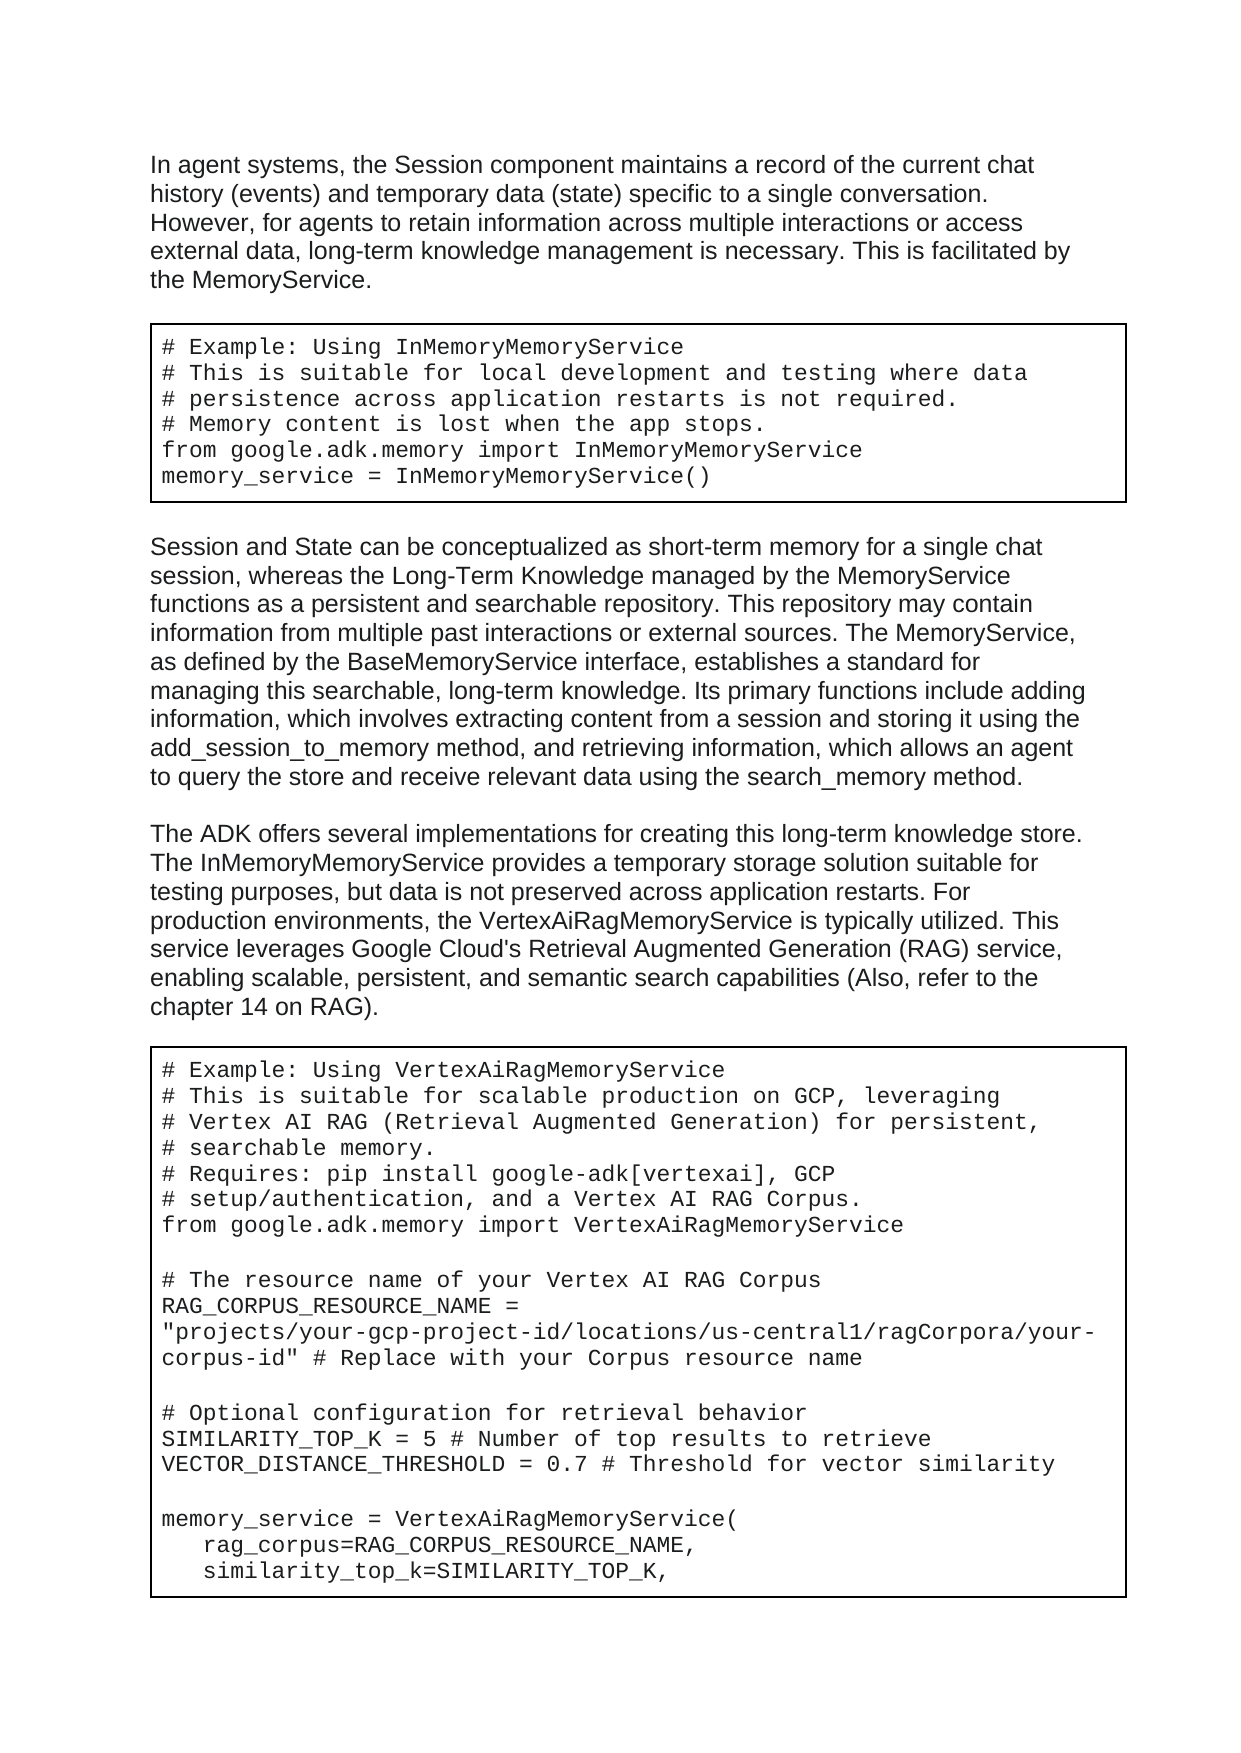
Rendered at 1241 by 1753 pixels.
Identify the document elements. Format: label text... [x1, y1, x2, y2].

text The ADK offers several implementations for creating this long-term knowledge store. The InMemoryMemoryService provides a temporary storage solution suitable for testing purposes, but data is not preserved across application restarts. For production environments, the VertexAiRagMemoryService is typically utilized. This service leverages Google Cloud's Retrieval Augmented Generation (RAG) service, enabling scalable, persistent, and semantic search capabilities (Also, refer to the chapter 14 on RAG). [150, 819, 1090, 1021]
table_header # Example: Using InMemoryMemoryService # This is suitable for local development and testing where data # persistence across application restarts is not required. # Memory content is lost when the app stops. from google.adk.memory import InMemoryMemoryService memory_service = InMemoryMemoryService() [152, 325, 1125, 501]
text In agent systems, the Session component maintains a record of the current chat history (events) and temporary data (state) specific to a single conversation. However, for agents to retain information across multiple interactions or access external data, long-term knowledge management is necessary. This is facilitated by the MemoryService. [150, 150, 1090, 294]
text Session and State can be conceptualized as short-term memory for a single chat session, whereas the Long-Term Knowledge managed by the MemoryService functions as a persistent and searchable repository. This repository may contain information from multiple past interactions or external sources. The MemoryService, as defined by the BaseMemoryService interface, establishes a standard for managing this searchable, long-term knowledge. Its primary functions include adding information, which involves extracting content from a session and storing it using the add_session_to_memory method, and retrieving information, which allows an agent to query the store and receive relevant data using the search_memory method. [150, 532, 1090, 791]
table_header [152, 1048, 1125, 1596]
